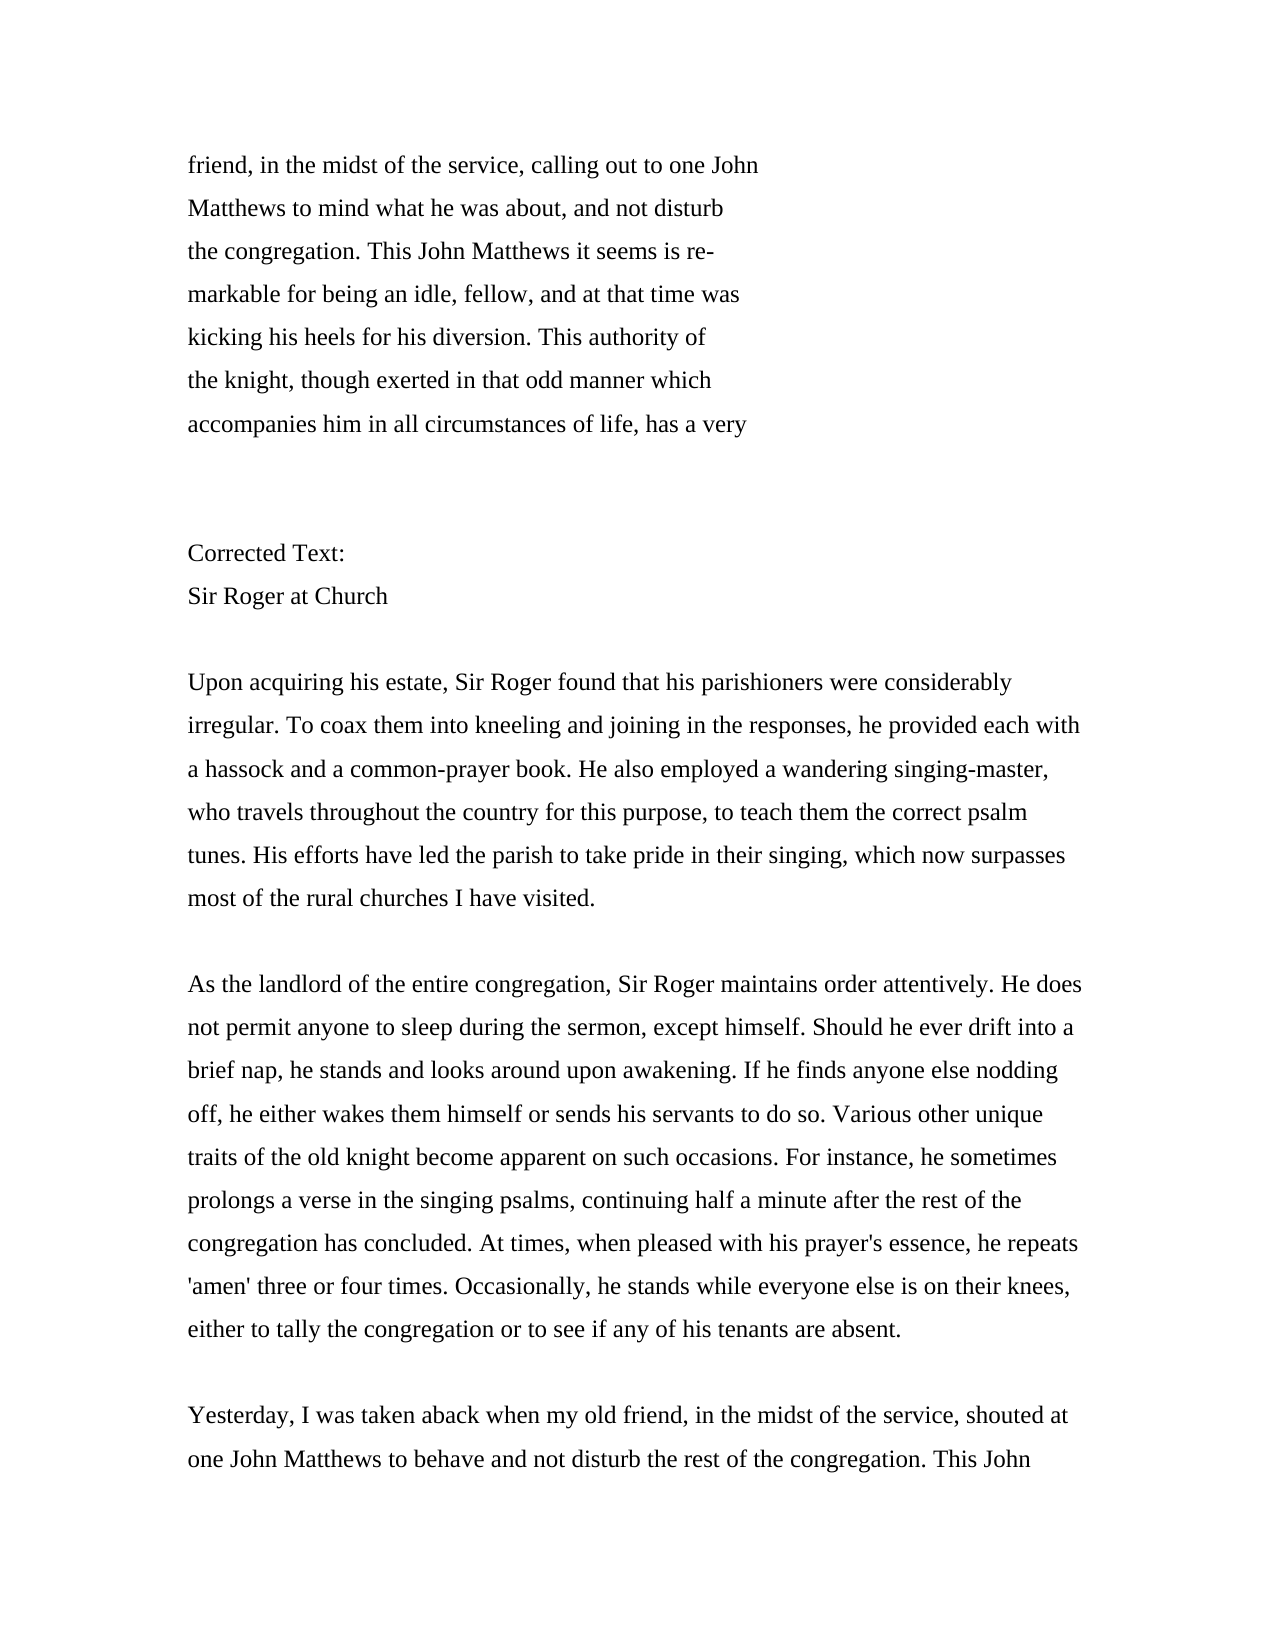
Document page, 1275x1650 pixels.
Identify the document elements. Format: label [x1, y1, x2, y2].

text [187, 150, 1087, 1472]
